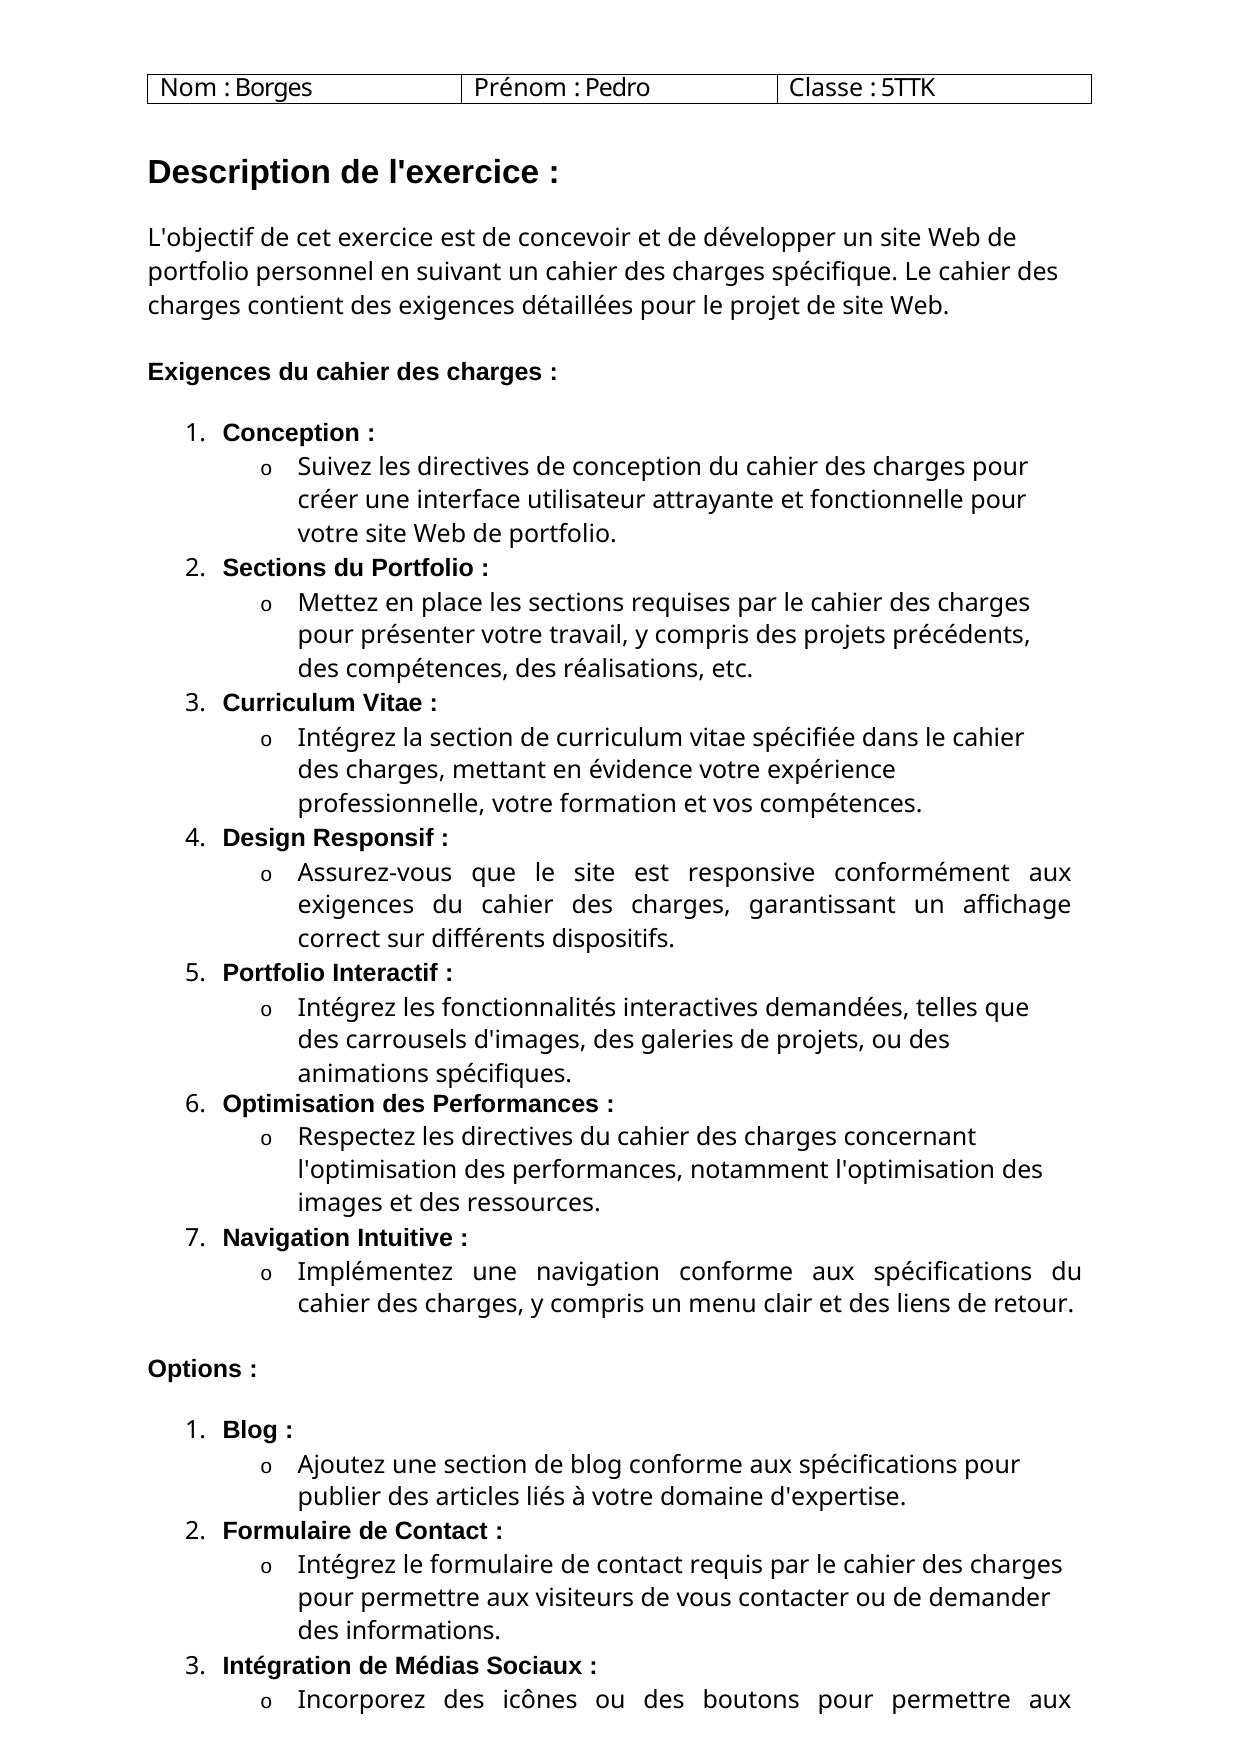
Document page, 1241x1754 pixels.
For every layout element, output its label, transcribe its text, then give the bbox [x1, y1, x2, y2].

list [260, 1682, 1071, 1715]
text L'objectif de cet exercice est de concevoir et de développer un site Web de portfolio personnel en suivant un cahier des charges spécifique. Le cahier des charges contient des exigences détaillées pour le projet de site Web. [147, 220, 1093, 322]
subtitle Sections du Portfolio : [185, 550, 1105, 584]
list Implémentez une navigation conforme aux spécifications du cahier des charges, y compris un menu clair et des liens de retour. [260, 1254, 1082, 1319]
list Intégrez les fonctionnalités interactives demandées, telles que des carrousels d'images, des galeries de projets, ou des animations spécifiques. [260, 989, 1033, 1089]
list Mettez en place les sections requises par le cahier des charges pour présenter votre travail, y compris des projets précédents, des compétences, des réalisations, etc. [260, 584, 1058, 684]
list Respectez les directives du cahier des charges concernant l'optimisation des performances, notamment l'optimisation des images et des ressources. [260, 1119, 1073, 1219]
list Blog : [185, 1412, 1105, 1446]
subtitle Intégration de Médias Sociaux : [185, 1647, 1105, 1681]
subtitle Optimisation des Performances : [185, 1090, 1105, 1118]
list Suivez les directives de conception du cahier des charges pour créer une interface utilisateur attrayante et fonctionnelle pour votre site Web de portfolio. [260, 449, 1073, 549]
list Intégrez la section de curriculum vitae spécifiée dans le cahier des charges, mettant en évidence votre expérience professionnelle, votre formation et vos compétences. [260, 719, 1061, 819]
list Assurez-vous que le site est responsive conformément aux exigences du cahier des charges, garantissant un affichage correct sur différents dispositifs. [260, 854, 1071, 954]
subtitle Curriculum Vitae : [185, 685, 1105, 719]
list Conception : [185, 414, 1105, 449]
subtitle Formulaire de Contact : [185, 1512, 1105, 1546]
subtitle Design Responsif : [185, 820, 1105, 854]
subtitle Navigation Intuitive : [185, 1219, 1105, 1253]
subtitle Options : [147, 1354, 1105, 1383]
subtitle Exigences du cahier des charges : [147, 357, 1105, 385]
list Intégrez le formulaire de contact requis par le cahier des charges pour permettre aux visiteurs de vous contacter ou de demander des informations. [260, 1547, 1074, 1647]
subtitle Description de l'exercice : [147, 152, 1105, 190]
list Ajoutez une section de blog conforme aux spécifications pour publier des articles liés à votre domaine d'expertise. [260, 1447, 1059, 1512]
subtitle Portfolio Interactif : [185, 955, 1105, 989]
